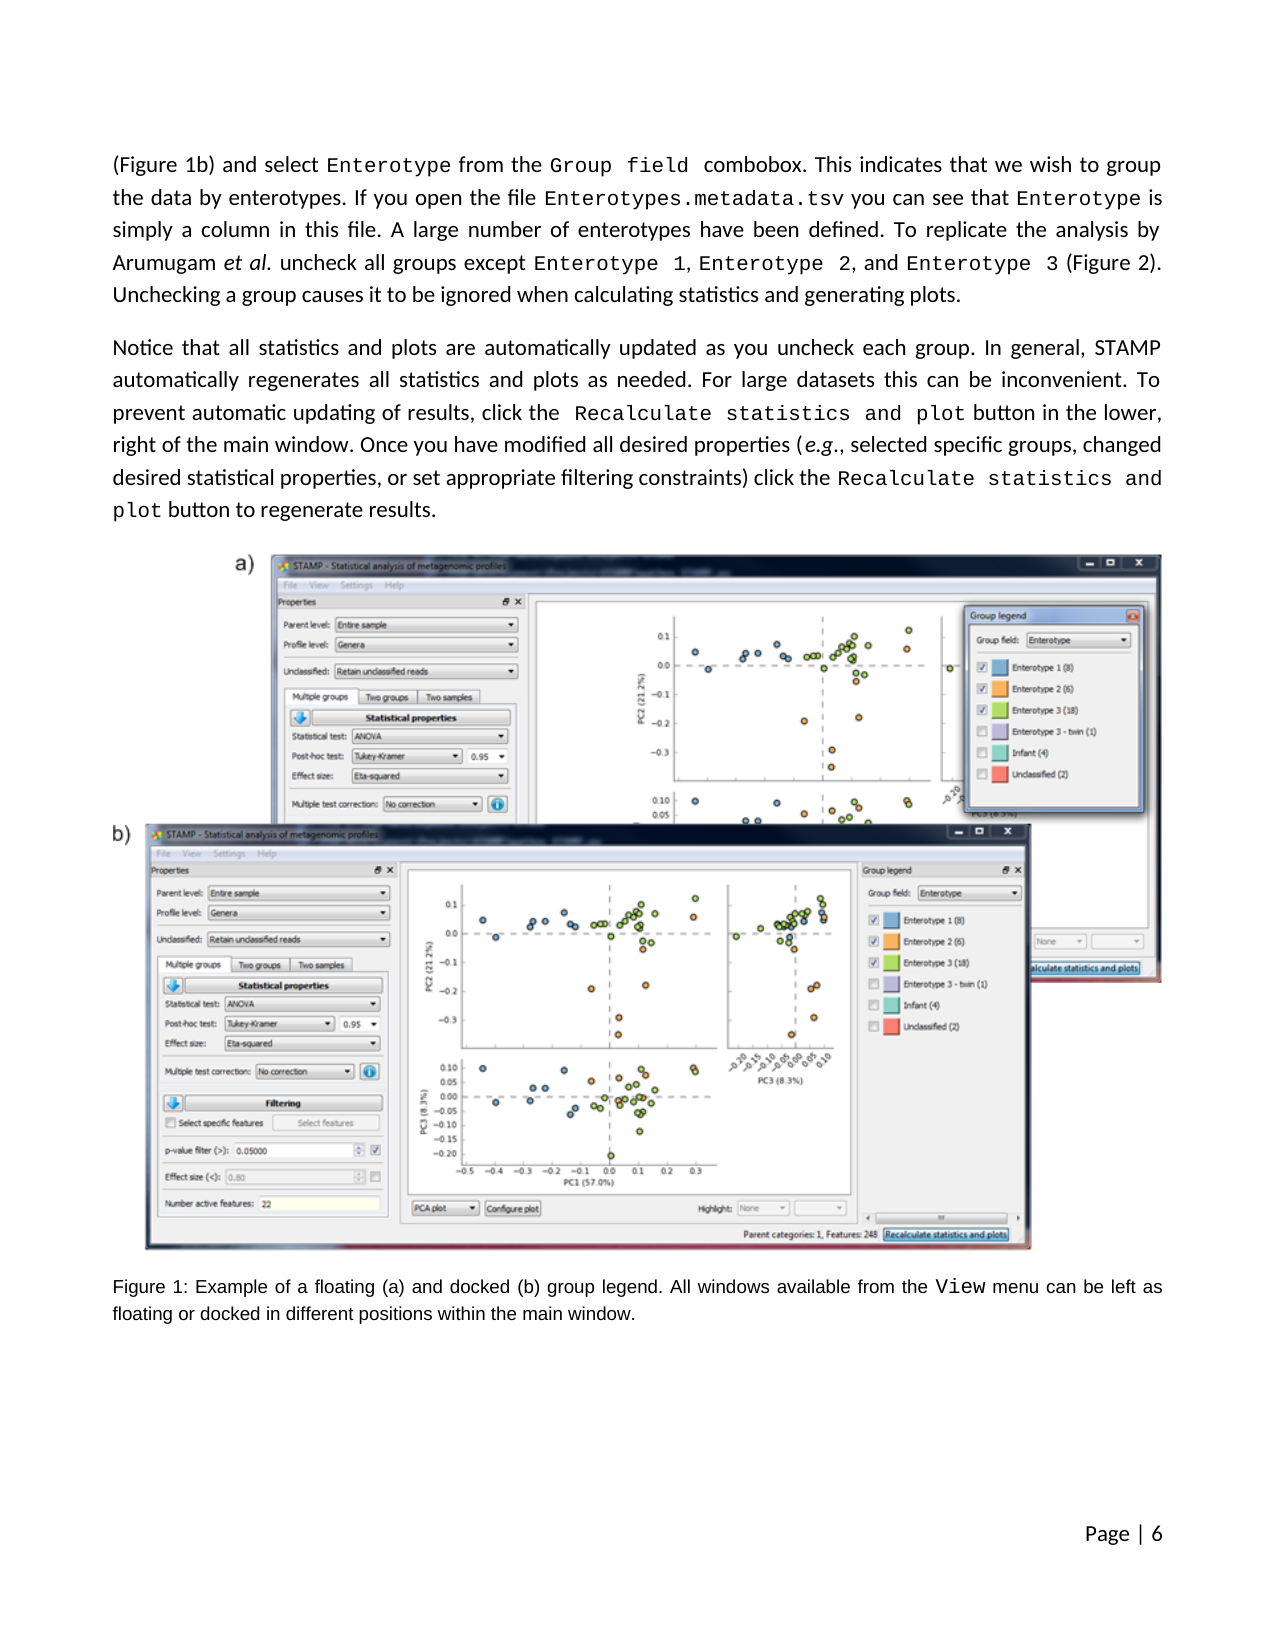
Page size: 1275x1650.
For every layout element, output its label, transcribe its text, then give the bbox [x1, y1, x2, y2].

text Figure 1: Example of a floating (a) and docked (b) group legend. All windows available from the View menu can be left as floating or docked in different positions within the main window. [112, 1276, 1162, 1324]
picture [112, 548, 1163, 1251]
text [112, 150, 1162, 308]
text Notice that all statistics and plots are automatically updated as you uncheck each group. In general, STAMP automatically regenerates all statistics and plots as needed. For large datasets this can be inconvenient. To prevent automatic updating of results, click the Recalculate statistics and plot button in the lower, right of the main window. Once you have modified all desired properties (e.g., selected specific groups, changed desired statistical properties, or set appropriate filtering constraints) click the Recalculate statistics and plot button to regenerate results. [112, 333, 1162, 524]
